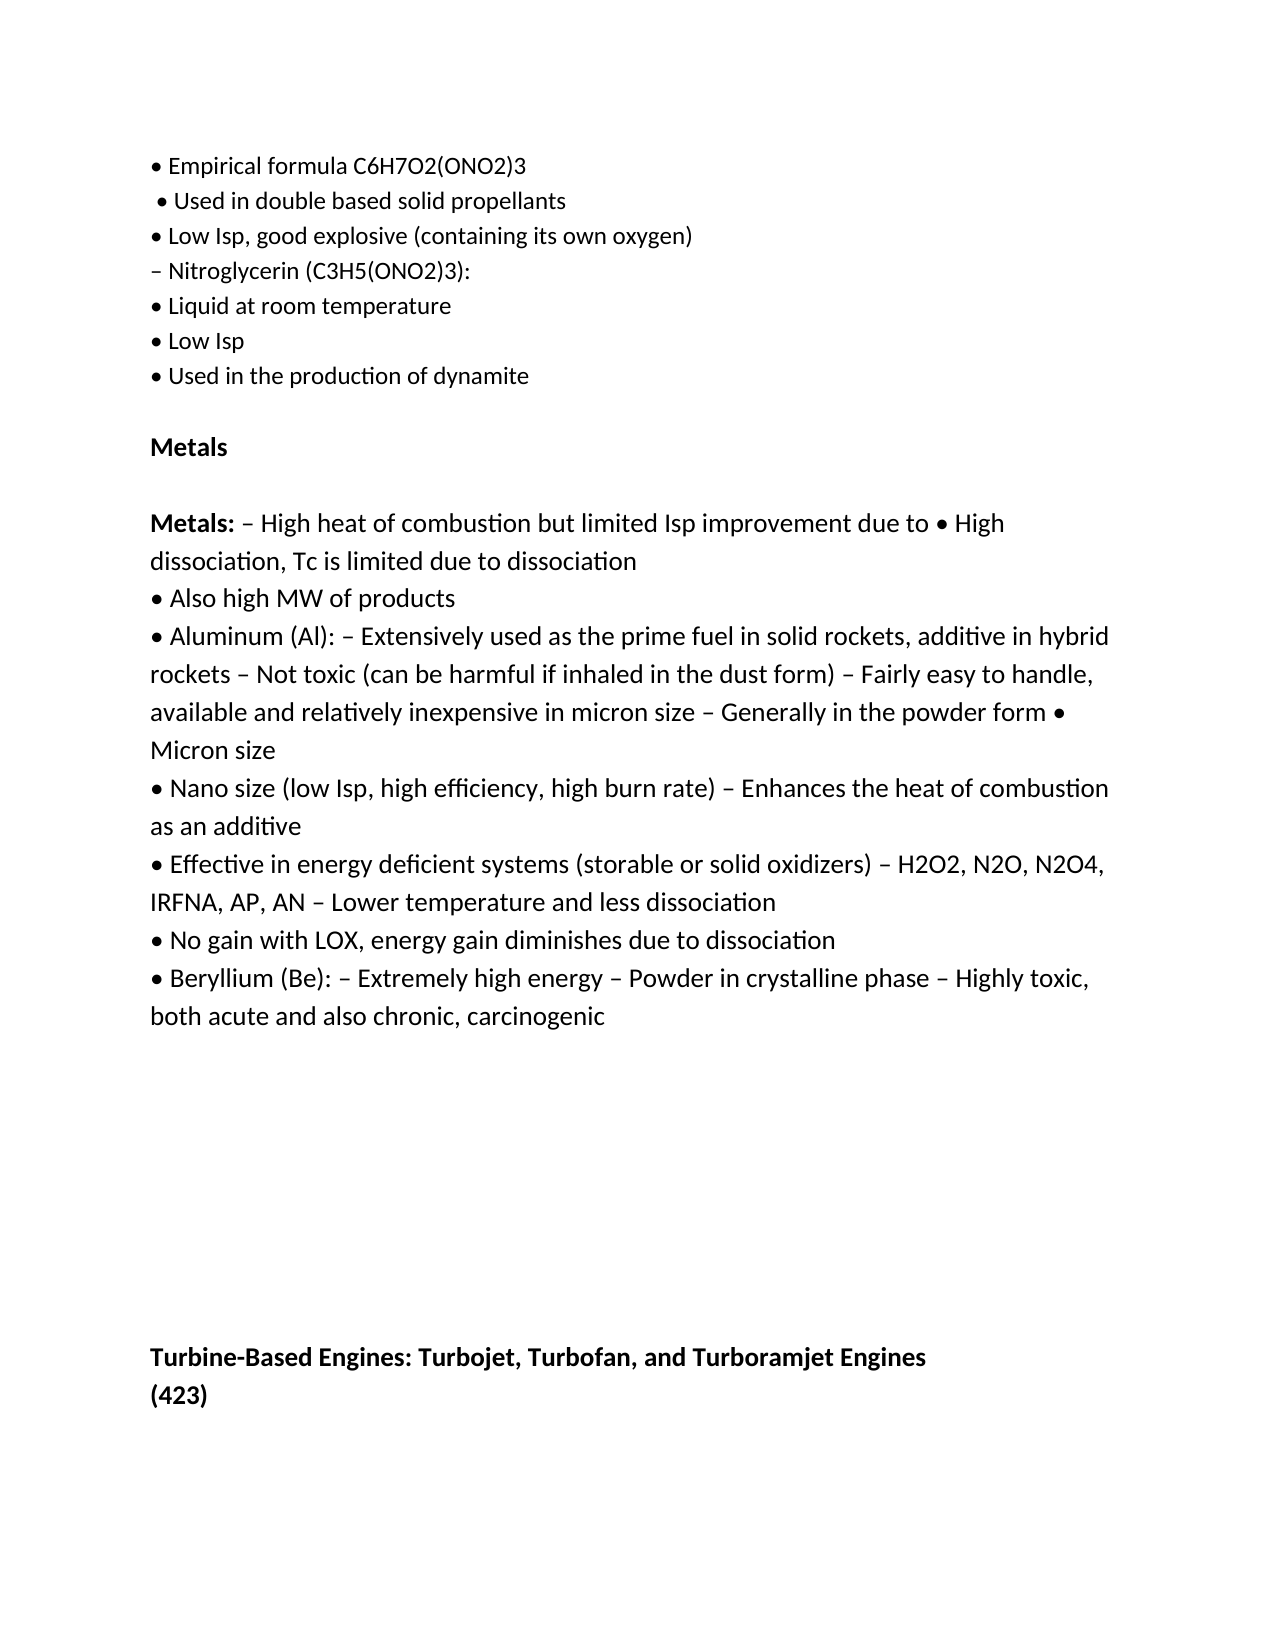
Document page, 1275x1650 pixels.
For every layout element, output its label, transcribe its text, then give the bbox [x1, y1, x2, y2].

text • Beryllium (Be): – Extremely high energy – Powder in crystalline phase – Highly toxic, both acute and also chronic, carcinogenic [150, 961, 1125, 1032]
text – Nitroglycerin (C3H5(ONO2)3): [150, 255, 1125, 286]
text • Empirical formula C6H7O2(ONO2)3 [150, 150, 1125, 181]
text • Low Isp [150, 325, 1125, 356]
text (423) [150, 1378, 1125, 1411]
text • Effective in energy deficient systems (storable or solid oxidizers) – H2O2, N2O, N2O4, IRFNA, AP, AN – Lower temperature and less dissociation [150, 847, 1125, 918]
text Metals: – High heat of combustion but limited Isp improvement due to • High dissociation, Tc is limited due to dissociation [150, 506, 1125, 577]
text • Liquid at room temperature [150, 290, 1125, 321]
text • No gain with LOX, energy gain diminishes due to dissociation [150, 923, 1125, 956]
text • Also high MW of products [150, 582, 1125, 615]
text • Aluminum (Al): – Extensively used as the prime fuel in solid rockets, additive in hybrid rockets – Not toxic (can be harmful if inhaled in the dust form) – Fairly easy to handle, available and relatively inexpensive in micron size – Generally in the powder form • Micron size [150, 619, 1125, 766]
text Turbine-Based Engines: Turbojet, Turbofan, and Turboramjet Engines [150, 1340, 1125, 1373]
text • Used in double based solid propellants [150, 185, 1125, 216]
text Metals [150, 430, 1125, 463]
text • Nano size (low Isp, high efficiency, high burn rate) – Enhances the heat of combustion as an additive [150, 771, 1125, 842]
text • Used in the production of dynamite [150, 360, 1125, 391]
text • Low Isp, good explosive (containing its own oxygen) [150, 220, 1125, 251]
